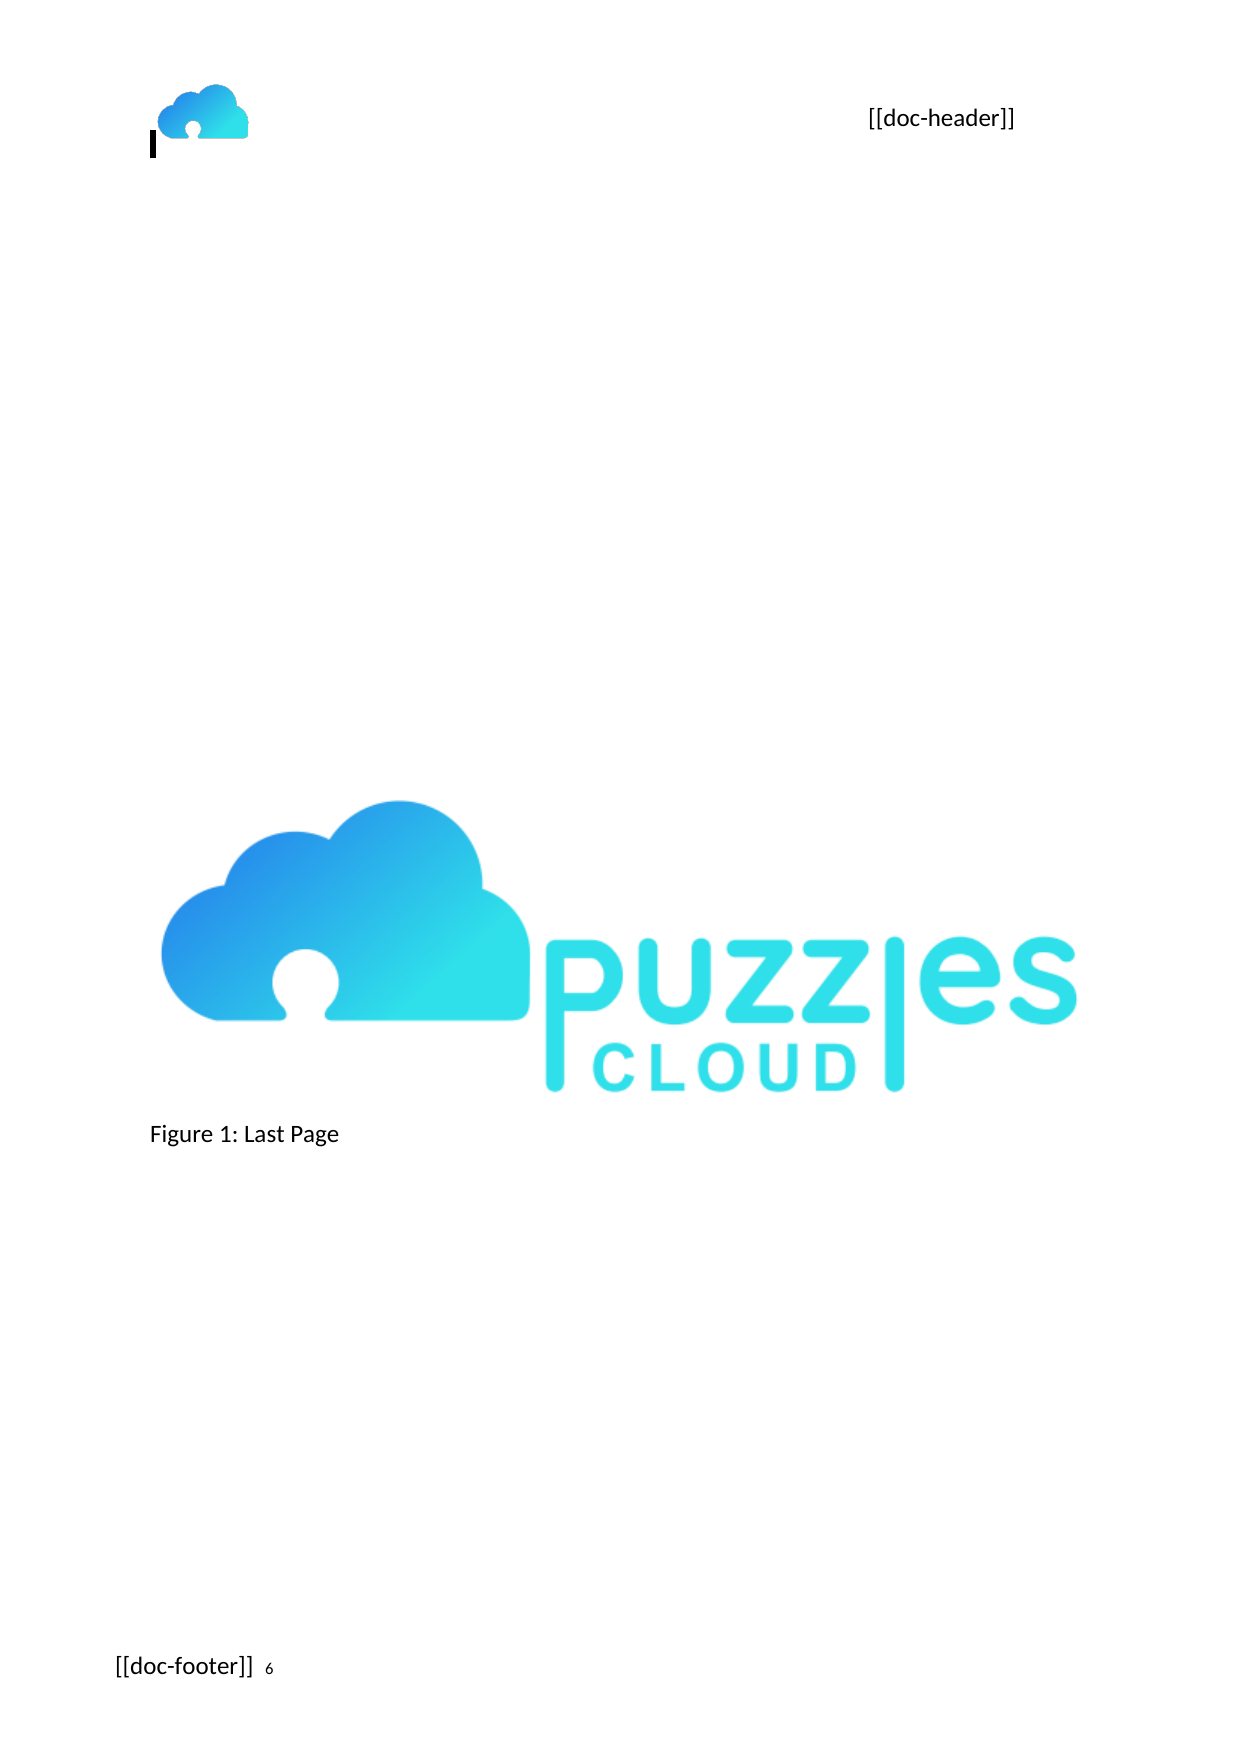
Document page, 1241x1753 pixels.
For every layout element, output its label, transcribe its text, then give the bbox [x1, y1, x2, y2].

text Figure 1: Last Page [150, 1118, 1090, 1149]
picture [156, 73, 249, 153]
picture [150, 793, 1090, 1103]
